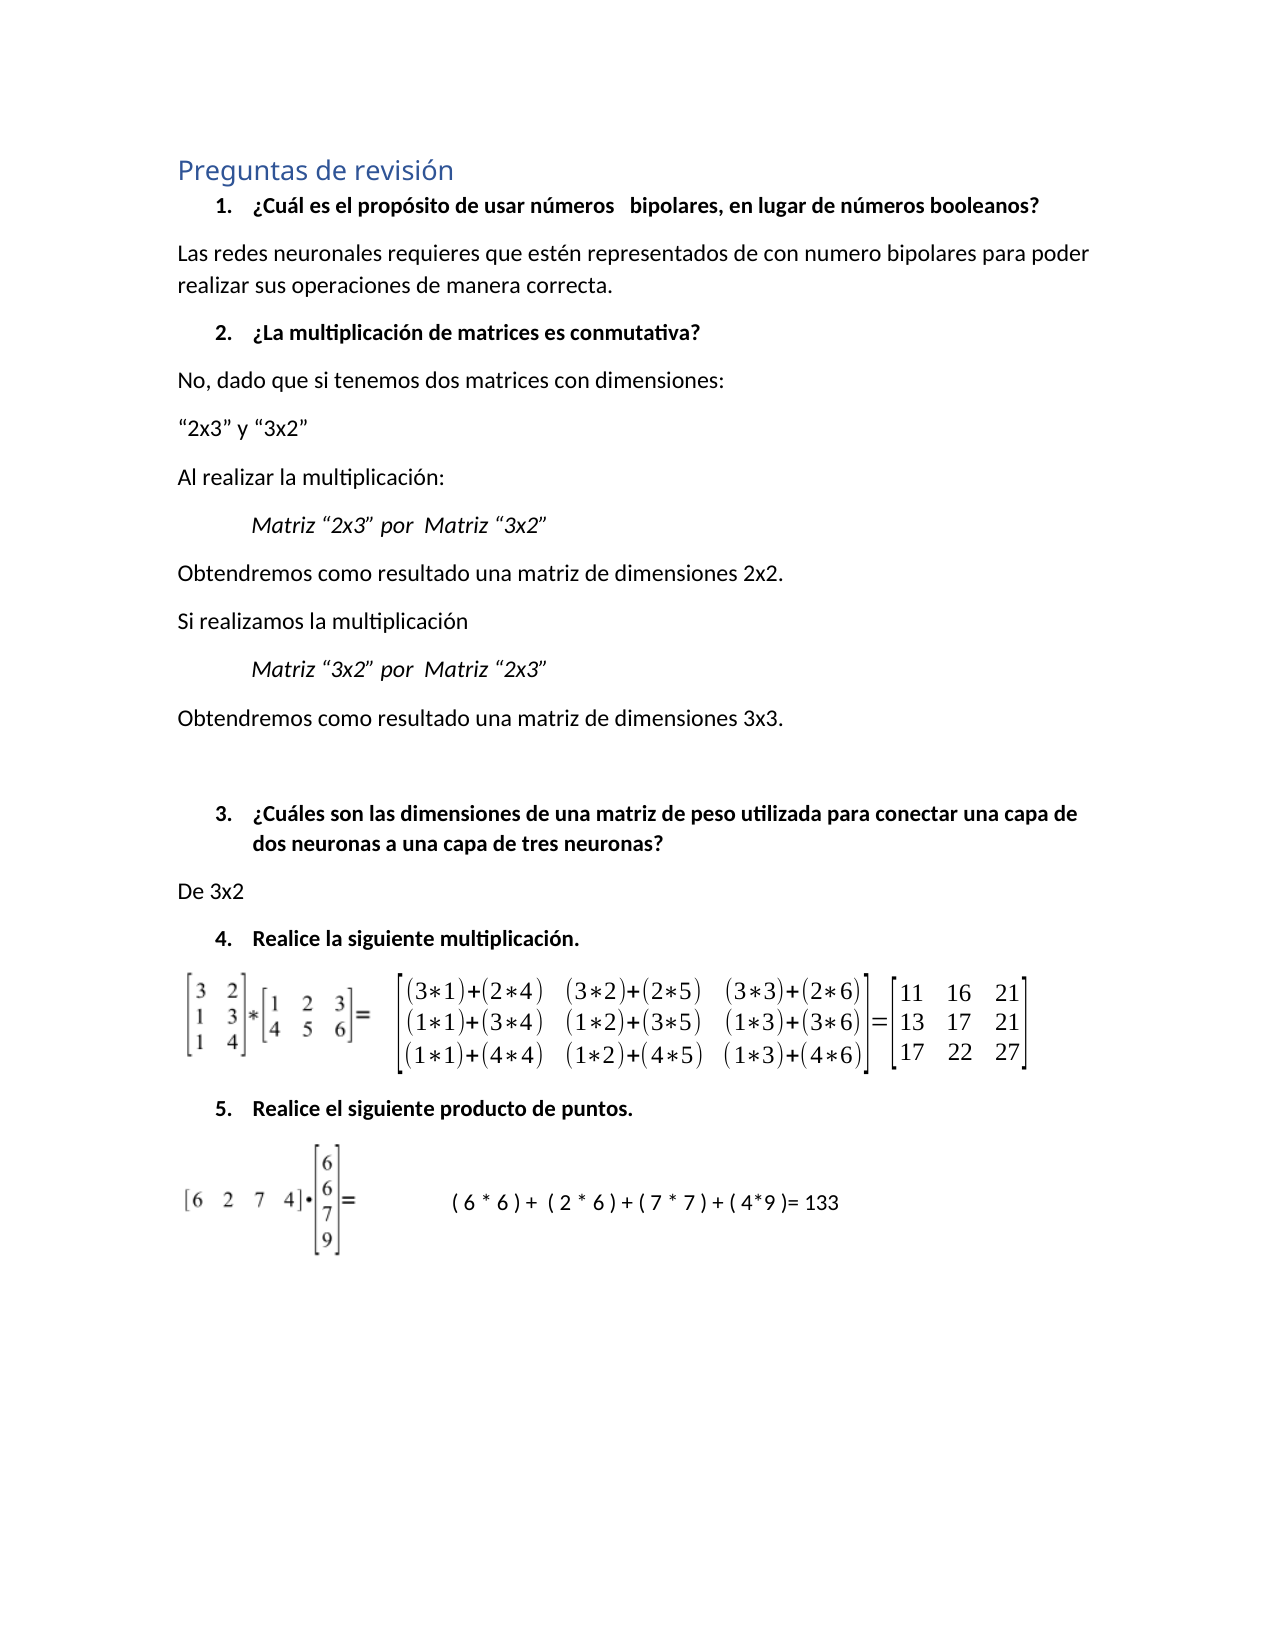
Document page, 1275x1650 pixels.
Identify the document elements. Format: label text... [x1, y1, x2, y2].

text Si realizamos la multiplicación [177, 606, 1098, 636]
picture [177, 964, 373, 1073]
text “2x3” y “3x2” [177, 413, 1098, 443]
text Matriz “2x3” por Matriz “3x2” [177, 510, 1098, 539]
list Realice el siguiente producto de puntos. [215, 1094, 1098, 1122]
text De 3x2 [177, 876, 1098, 906]
text Las redes neuronales requieres que estén representados de con numero bipolares para poder realizar sus operaciones de manera correcta. [177, 238, 1098, 299]
text No, dado que si tenemos dos matrices con dimensiones: [177, 365, 1098, 394]
text Al realizar la multiplicación: [177, 462, 1098, 491]
list ¿Cuál es el propósito de usar números bipolares, en lugar de números booleanos? [215, 192, 1098, 219]
list ¿Cuáles son las dimensiones de una matriz de peso utilizada para conectar una capa de dos neuronas a una capa de tres neuronas? [215, 799, 1098, 857]
text Obtendremos como resultado una matriz de dimensiones 2x2. [177, 558, 1098, 587]
text Obtendremos como resultado una matriz de dimensiones 3x3. [177, 703, 1098, 732]
subtitle Preguntas de revisión [177, 152, 1098, 189]
text Matriz “3x2” por Matriz “2x3” [177, 654, 1098, 684]
picture [177, 1127, 358, 1266]
list ( 6 * 6 ) + ( 2 * 6 ) + ( 7 * 7 ) + ( 4*9 )= 133 [358, 1188, 1098, 1216]
list Realice la siguiente multiplicación. [215, 924, 1098, 952]
list ¿La multiplicación de matrices es conmutativa? [215, 318, 1098, 346]
